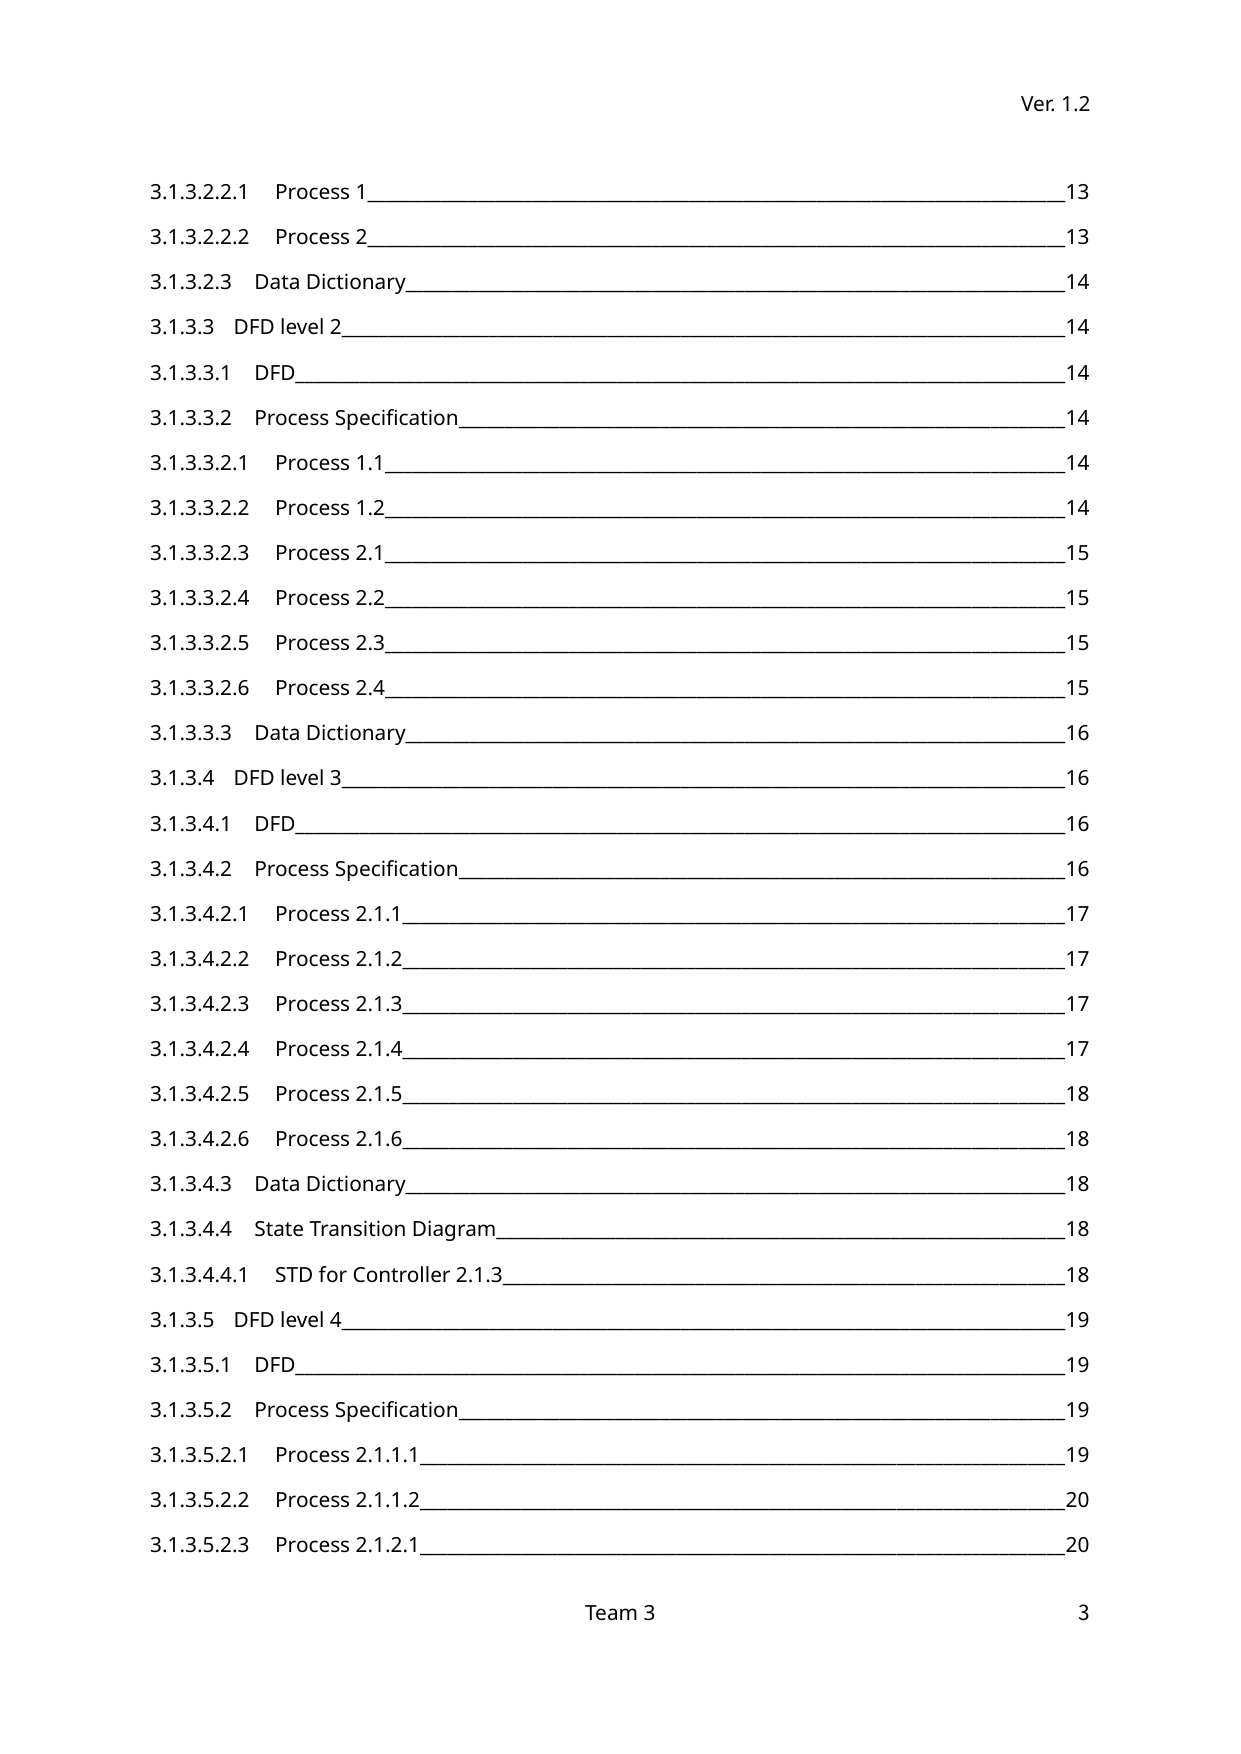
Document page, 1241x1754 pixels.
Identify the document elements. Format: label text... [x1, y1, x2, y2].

text 3.1.3.3.2.5 Process 2.3 15 [150, 628, 1090, 657]
text 3.1.3.5.2 Process Specification 19 [150, 1395, 1090, 1423]
text 3.1.3.5.2.1 Process 2.1.1.1 19 [150, 1440, 1090, 1468]
text 3.1.3.3.2.3 Process 2.1 15 [150, 538, 1090, 566]
text 3.1.3.3.2.4 Process 2.2 15 [150, 583, 1090, 612]
text 3.1.3.3.2.2 Process 1.2 14 [150, 493, 1090, 521]
text 3.1.3.5.1 DFD 19 [150, 1350, 1090, 1378]
text 3.1.3.5.2.2 Process 2.1.1.2 20 [150, 1485, 1090, 1514]
text 3.1.3.3.2 Process Specification 14 [150, 403, 1090, 431]
text 3.1.3.3.3 Data Dictionary 16 [150, 718, 1090, 747]
text 3.1.3.4.2.5 Process 2.1.5 18 [150, 1079, 1090, 1108]
text 3.1.3.3.2.1 Process 1.1 14 [150, 448, 1090, 476]
text 3.1.3.3 DFD level 2 14 [150, 312, 1090, 341]
text 3.1.3.4.4.1 STD for Controller 2.1.3 18 [150, 1260, 1090, 1288]
text 3.1.3.4.2.2 Process 2.1.2 17 [150, 944, 1090, 972]
text 3.1.3.4.1 DFD 16 [150, 809, 1090, 837]
text 3.1.3.4.4 State Transition Diagram 18 [150, 1214, 1090, 1243]
text 3.1.3.4.3 Data Dictionary 18 [150, 1169, 1090, 1198]
text 3.1.3.3.1 DFD 14 [150, 358, 1090, 386]
text 3.1.3.4.2.3 Process 2.1.3 17 [150, 989, 1090, 1017]
text 3.1.3.3.2.6 Process 2.4 15 [150, 673, 1090, 702]
text 3.1.3.2.2.2 Process 2 13 [150, 222, 1090, 251]
text 3.1.3.4 DFD level 3 16 [150, 763, 1090, 792]
text 3.1.3.2.2.1 Process 1 13 [150, 177, 1090, 206]
text 3.1.3.2.3 Data Dictionary 14 [150, 267, 1090, 296]
text 3.1.3.4.2 Process Specification 16 [150, 854, 1090, 882]
text 3.1.3.4.2.4 Process 2.1.4 17 [150, 1034, 1090, 1063]
text 3.1.3.5 DFD level 4 19 [150, 1305, 1090, 1333]
text 3.1.3.5.2.3 Process 2.1.2.1 20 [150, 1530, 1090, 1559]
text 3.1.3.4.2.6 Process 2.1.6 18 [150, 1124, 1090, 1153]
text 3.1.3.4.2.1 Process 2.1.1 17 [150, 899, 1090, 927]
